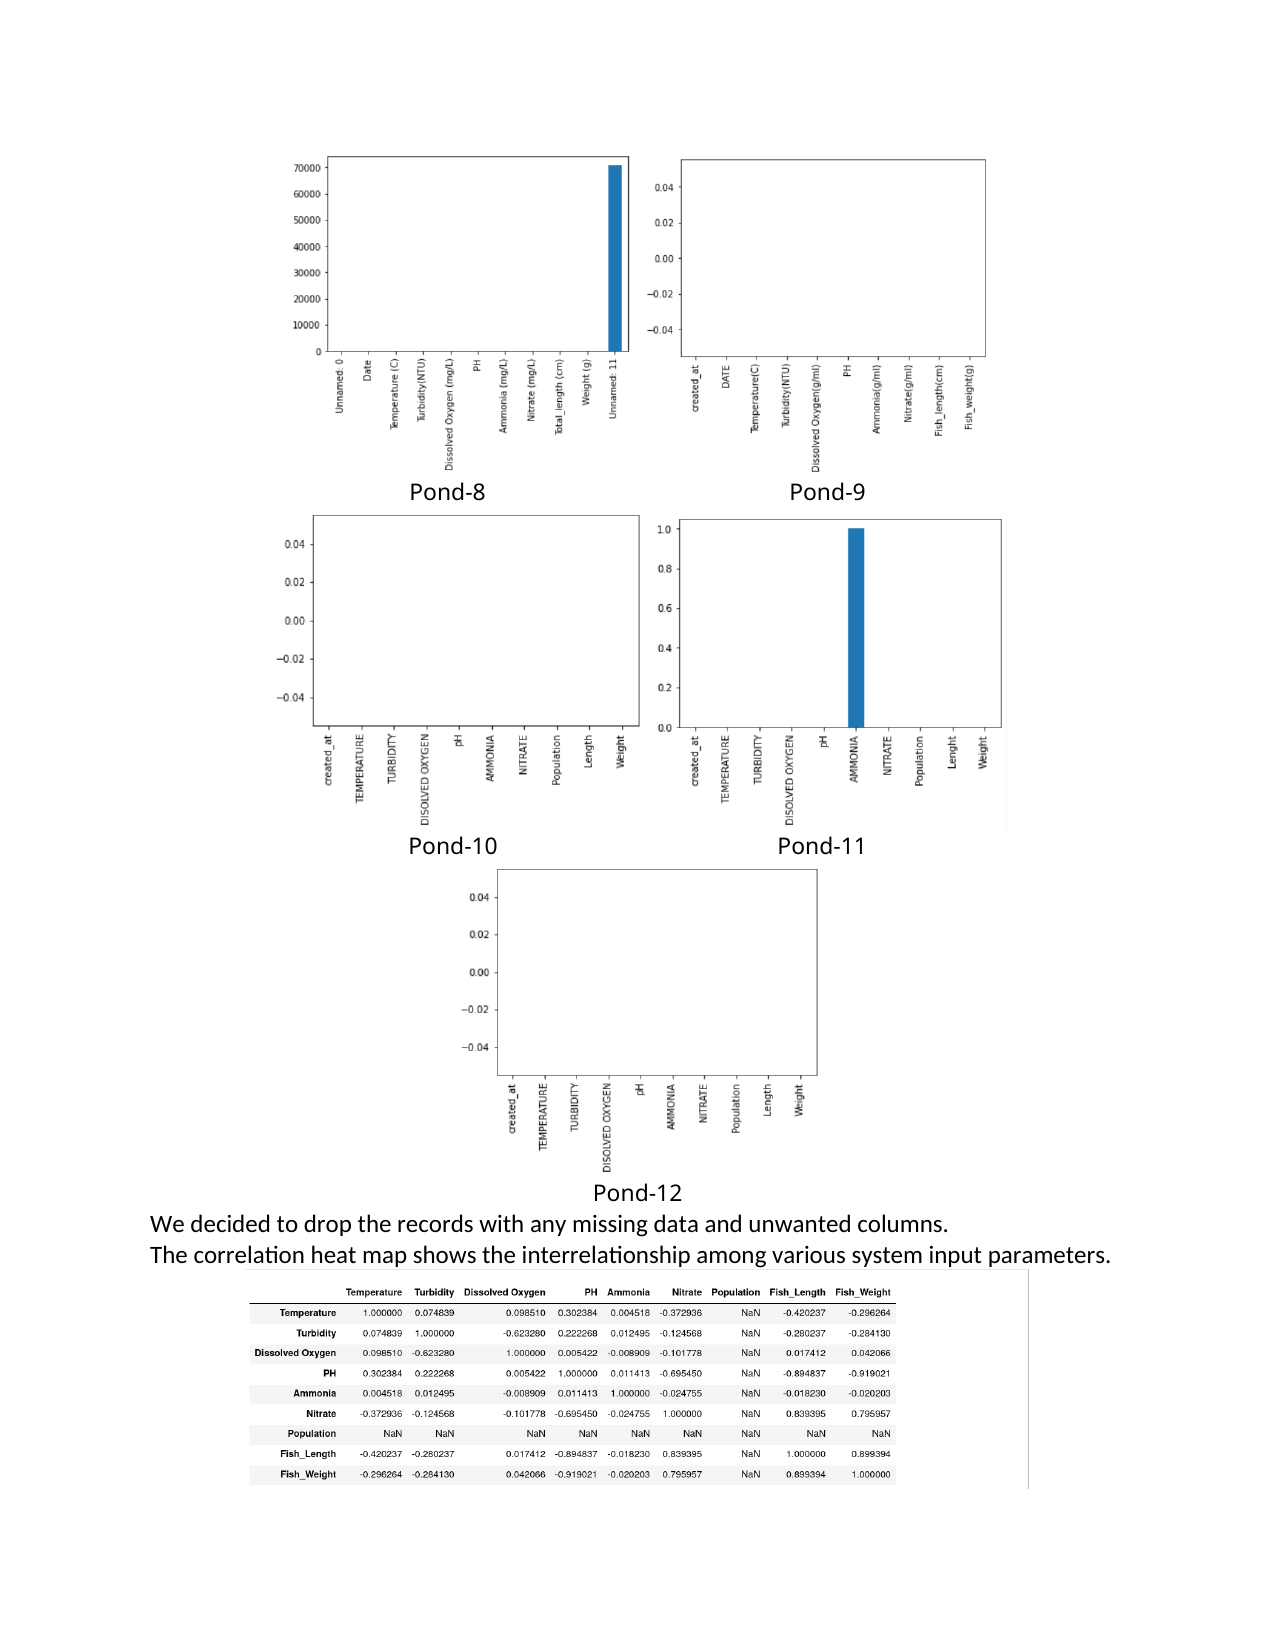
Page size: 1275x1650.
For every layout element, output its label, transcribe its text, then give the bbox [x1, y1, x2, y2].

picture [649, 511, 1007, 831]
text Pond-12 [150, 1177, 1125, 1209]
text The correlation heat map shows the interrelationship among various system input parameters. [150, 1239, 1125, 1270]
text Pond-10 Pond-11 [150, 830, 1125, 861]
text Pond-8 Pond-9 [150, 476, 1125, 507]
picture [285, 150, 634, 476]
picture [639, 153, 990, 476]
picture [268, 507, 644, 831]
text We decided to drop the records with any missing data and unwanted columns. [150, 1209, 1125, 1239]
picture [453, 861, 822, 1178]
picture [245, 1269, 1030, 1489]
